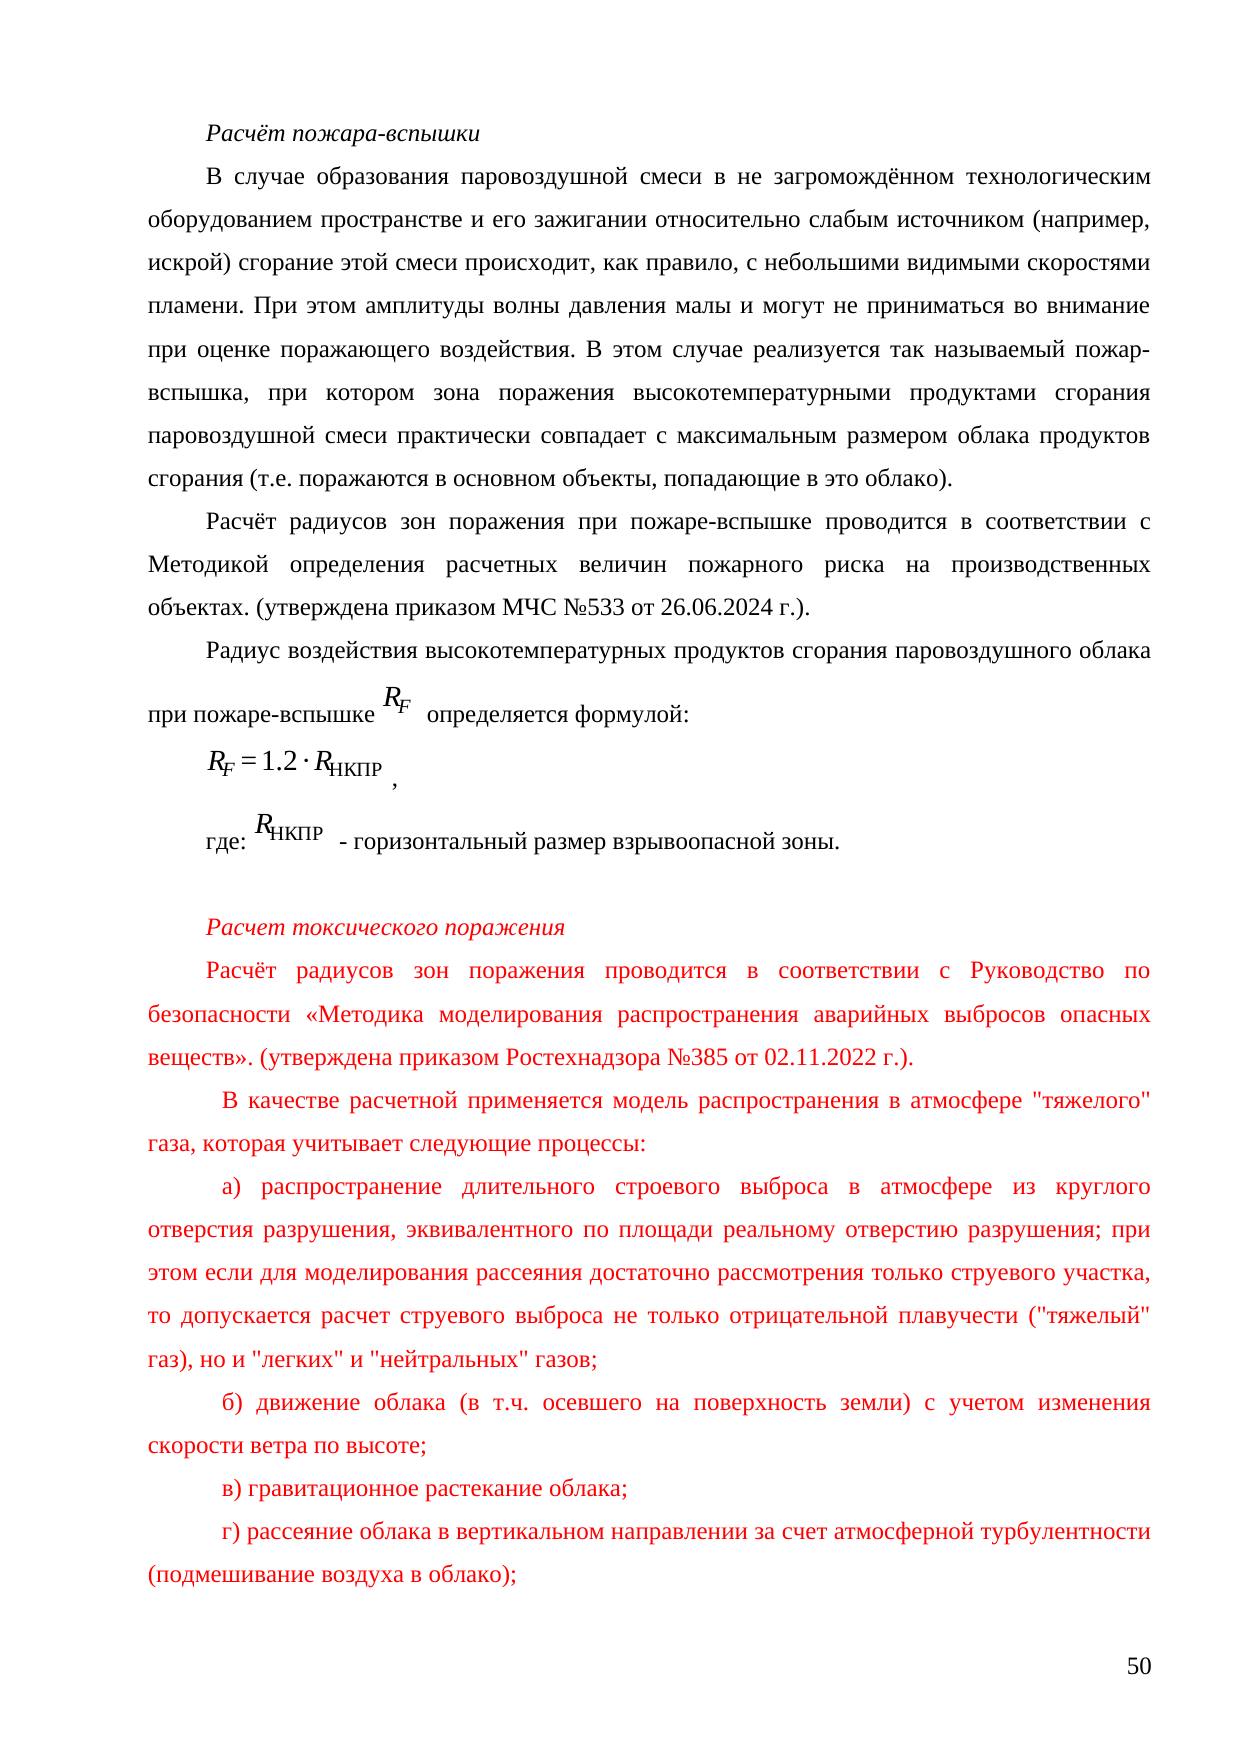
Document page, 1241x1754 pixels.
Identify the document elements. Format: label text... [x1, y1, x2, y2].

text Расчет токсического поражения [148, 912, 1152, 941]
text В качестве расчетной применяется модель распространения в атмосфере "тяжелого" газа, которая учитывает следующие процессы: [148, 1085, 1152, 1157]
text Расчёт радиусов зон поражения при пожаре-вспышке проводится в соответствии с Методикой определения расчетных величин пожарного риска на производственных объектах. (утверждена приказом МЧС №533 от 26.06.2024 г.). [148, 506, 1152, 621]
text Радиус воздействия высокотемпературных продуктов сгорания паровоздушного облака при пожаре-вспышке определяется формулой: [148, 636, 1152, 728]
text Расчёт пожара-вспышки [148, 118, 1152, 147]
text , [148, 742, 1152, 791]
text г) рассеяние облака в вертикальном направлении за счет атмосферной турбулентности (подмешивание воздуха в облако); [148, 1516, 1152, 1588]
text где: - горизонтальный размер взрывоопасной зоны. [148, 806, 1152, 855]
text В случае образования паровоздушной смеси в не загромождённом технологическим оборудованием пространстве и его зажигании относительно слабым источником (например, искрой) сгорание этой смеси происходит, как правило, с небольшими видимыми скоростями пламени. При этом амплитуды волны давления малы и могут не приниматься во внимание при оценке поражающего воздействия. В этом случае реализуется так называемый пожар-вспышка, при котором зона поражения высокотемпературными продуктами сгорания паровоздушной смеси практически совпадает с максимальным размером облака продуктов сгорания (т.е. поражаются в основном объекты, попадающие в это облако). [148, 161, 1152, 492]
text б) движение облака (в т.ч. осевшего на поверхность земли) с учетом изменения скорости ветра по высоте; [148, 1387, 1152, 1459]
text а) распространение длительного строевого выброса в атмосфере из круглого отверстия разрушения, эквивалентного по площади реальному отверстию разрушения; при этом если для моделирования рассеяния достаточно рассмотрения только струевого участка, то допускается расчет струевого выброса не только отрицательной плавучести ("тяжелый" газ), но и "легких" и "нейтральных" газов; [148, 1171, 1152, 1372]
text Расчёт радиусов зон поражения проводится в соответствии с Руководство по безопасности «Методика моделирования распространения аварийных выбросов опасных веществ». (утверждена приказом Ростехнадзора №385 от 02.11.2022 г.). [148, 956, 1152, 1071]
text в) гравитационное растекание облака; [148, 1473, 1152, 1502]
